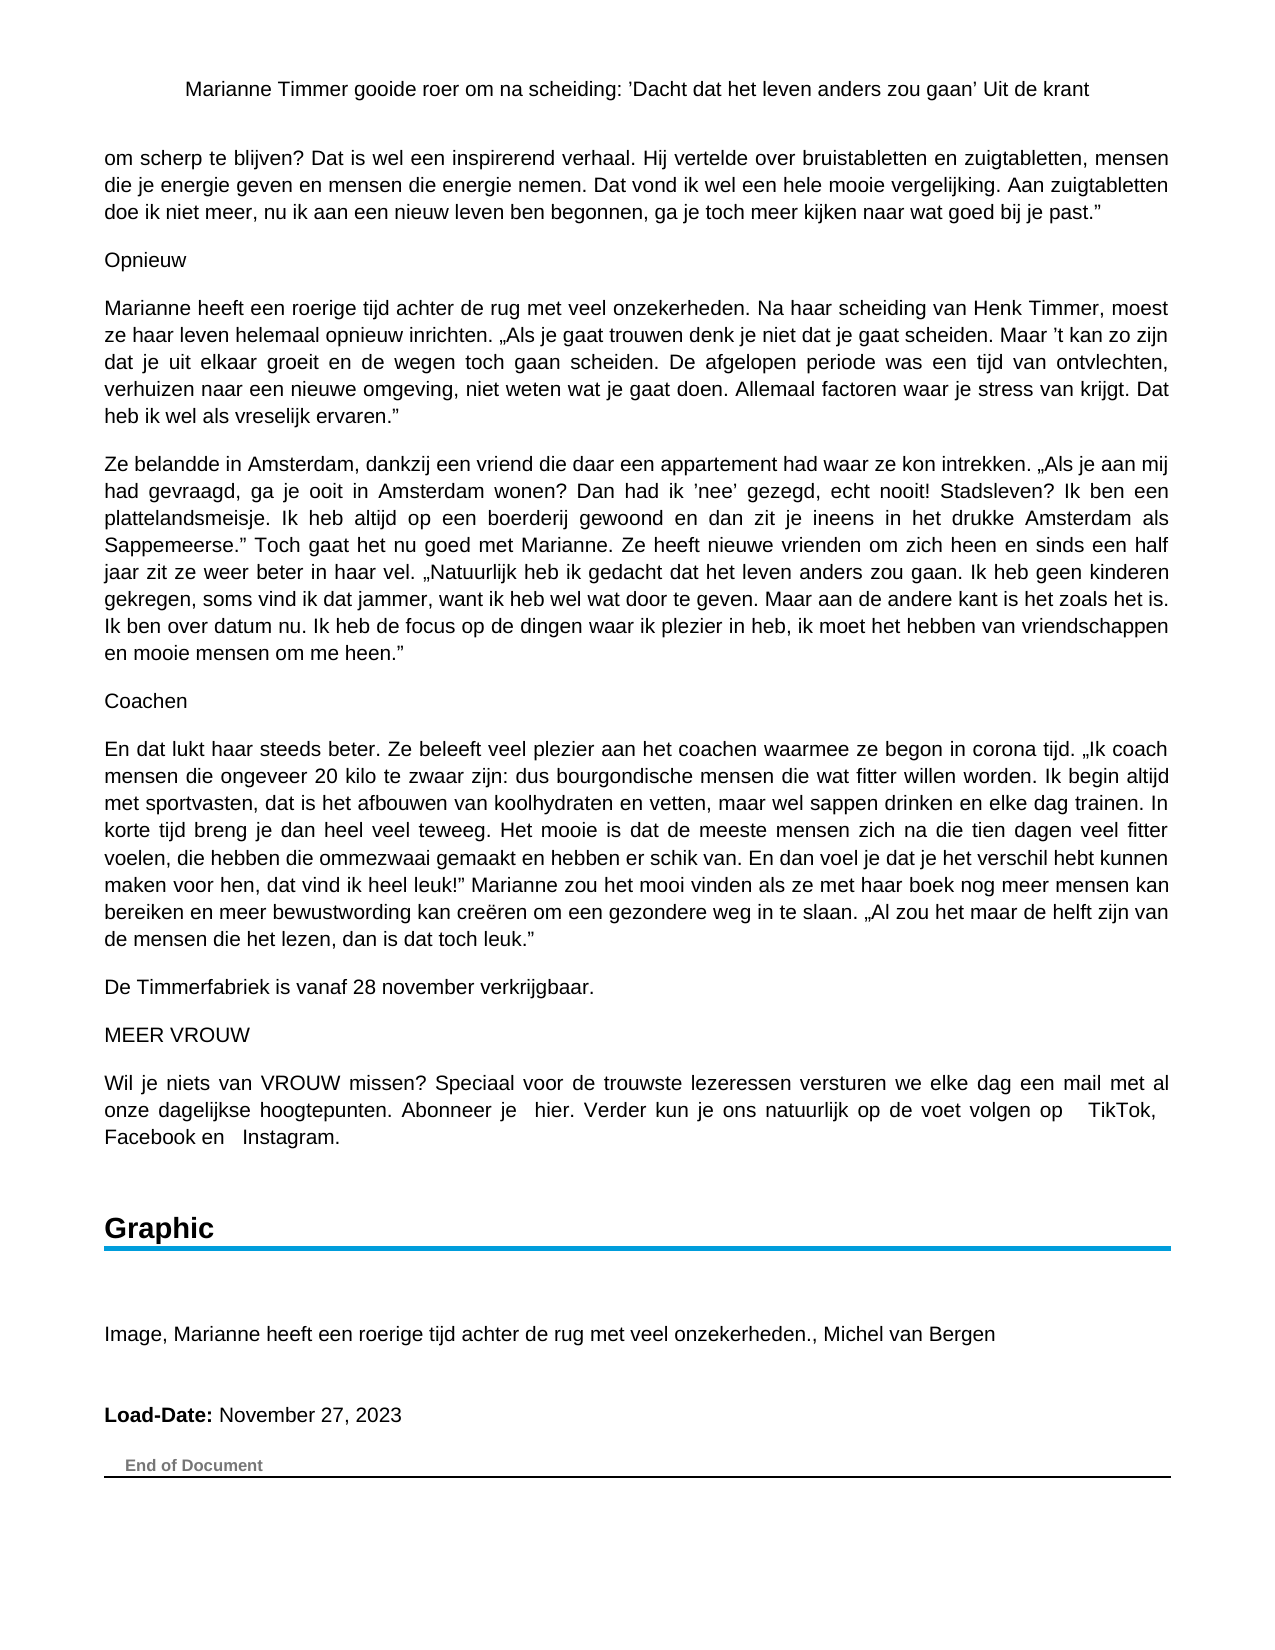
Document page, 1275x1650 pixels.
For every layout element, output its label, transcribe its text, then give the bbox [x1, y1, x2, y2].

text Coachen [104, 686, 1171, 713]
text MEER VROUW [104, 1019, 1171, 1046]
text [104, 142, 1171, 223]
text Ze belandde in Amsterdam, dankzij een vriend die daar een appartement had waar ze kon intrekken. „Als je aan mij had gevraagd, ga je ooit in Amsterdam wonen? Dan had ik ’nee’ gezegd, echt nooit! Stadsleven? Ik ben een plattelandsmeisje. Ik heb altijd op een boerderij gewoond en dan zit je ineens in het drukke Amsterdam als Sappemeerse.” Toch gaat het nu goed met Marianne. Ze heeft nieuwe vrienden om zich heen en sinds een half jaar zit ze weer beter in haar vel. „Natuurlijk heb ik gedacht dat het leven anders zou gaan. Ik heb geen kinderen gekregen, soms vind ik dat jammer, want ik heb wel wat door te geven. Maar aan de andere kant is het zoals het is. Ik ben over datum nu. Ik heb de focus op de dingen waar ik plezier in heb, ik moet het hebben van vriendschappen en mooie mensen om me heen.” [104, 448, 1171, 665]
text De Timmerfabriek is vanaf 28 november verkrijgbaar. [104, 971, 1171, 998]
text En dat lukt haar steeds beter. Ze beleeft veel plezier aan het coachen waarmee ze begon in corona tijd. „Ik coach mensen die ongeveer 20 kilo te zwaar zijn: dus bourgondische mensen die wat fitter willen worden. Ik begin altijd met sportvasten, dat is het afbouwen van koolhydraten en vetten, maar wel sappen drinken en elke dag trainen. In korte tijd breng je dan heel veel teweeg. Het mooie is dat de meeste mensen zich na die tien dagen veel fitter voelen, die hebben die ommezwaai gemaakt en hebben er schik van. En dan voel je dat je het verschil hebt kunnen maken voor hen, dat vind ik heel leuk!” Marianne zou het mooi vinden als ze met haar boek nog meer mensen kan bereiken en meer bewustwording kan creëren om een gezondere weg in te slaan. „Al zou het maar de helft zijn van de mensen die het lezen, dan is dat toch leuk.” [104, 734, 1171, 951]
text Wil je niets van VROUW missen? Speciaal voor de trouwste lezeressen versturen we elke dag een mail met al onze dagelijkse hoogtepunten. Abonneer je hier. Verder kun je ons natuurlijk op de voet volgen op TikTok, Facebook en Instagram. [104, 1067, 1171, 1148]
text Opnieuw [104, 244, 1171, 271]
text End of Document [125, 1456, 1171, 1475]
text Marianne heeft een roerige tijd achter de rug met veel onzekerheden. Na haar scheiding van Henk Timmer, moest ze haar leven helemaal opnieuw inrichten. „Als je gaat trouwen denk je niet dat je gaat scheiden. Maar ’t kan zo zijn dat je uit elkaar groeit en de wegen toch gaan scheiden. De afgelopen periode was een tijd van ontvlechten, verhuizen naar een nieuwe omgeving, niet weten wat je gaat doen. Allemaal factoren waar je stress van krijgt. Dat heb ik wel als vreselijk ervaren.” [104, 292, 1171, 428]
text Graphic [104, 1173, 1171, 1244]
text Load-Date: November 27, 2023 [104, 1371, 1171, 1427]
text Image, Marianne heeft een roerige tijd achter de rug met veel onzekerheden., Michel van Bergen [104, 1319, 1171, 1346]
